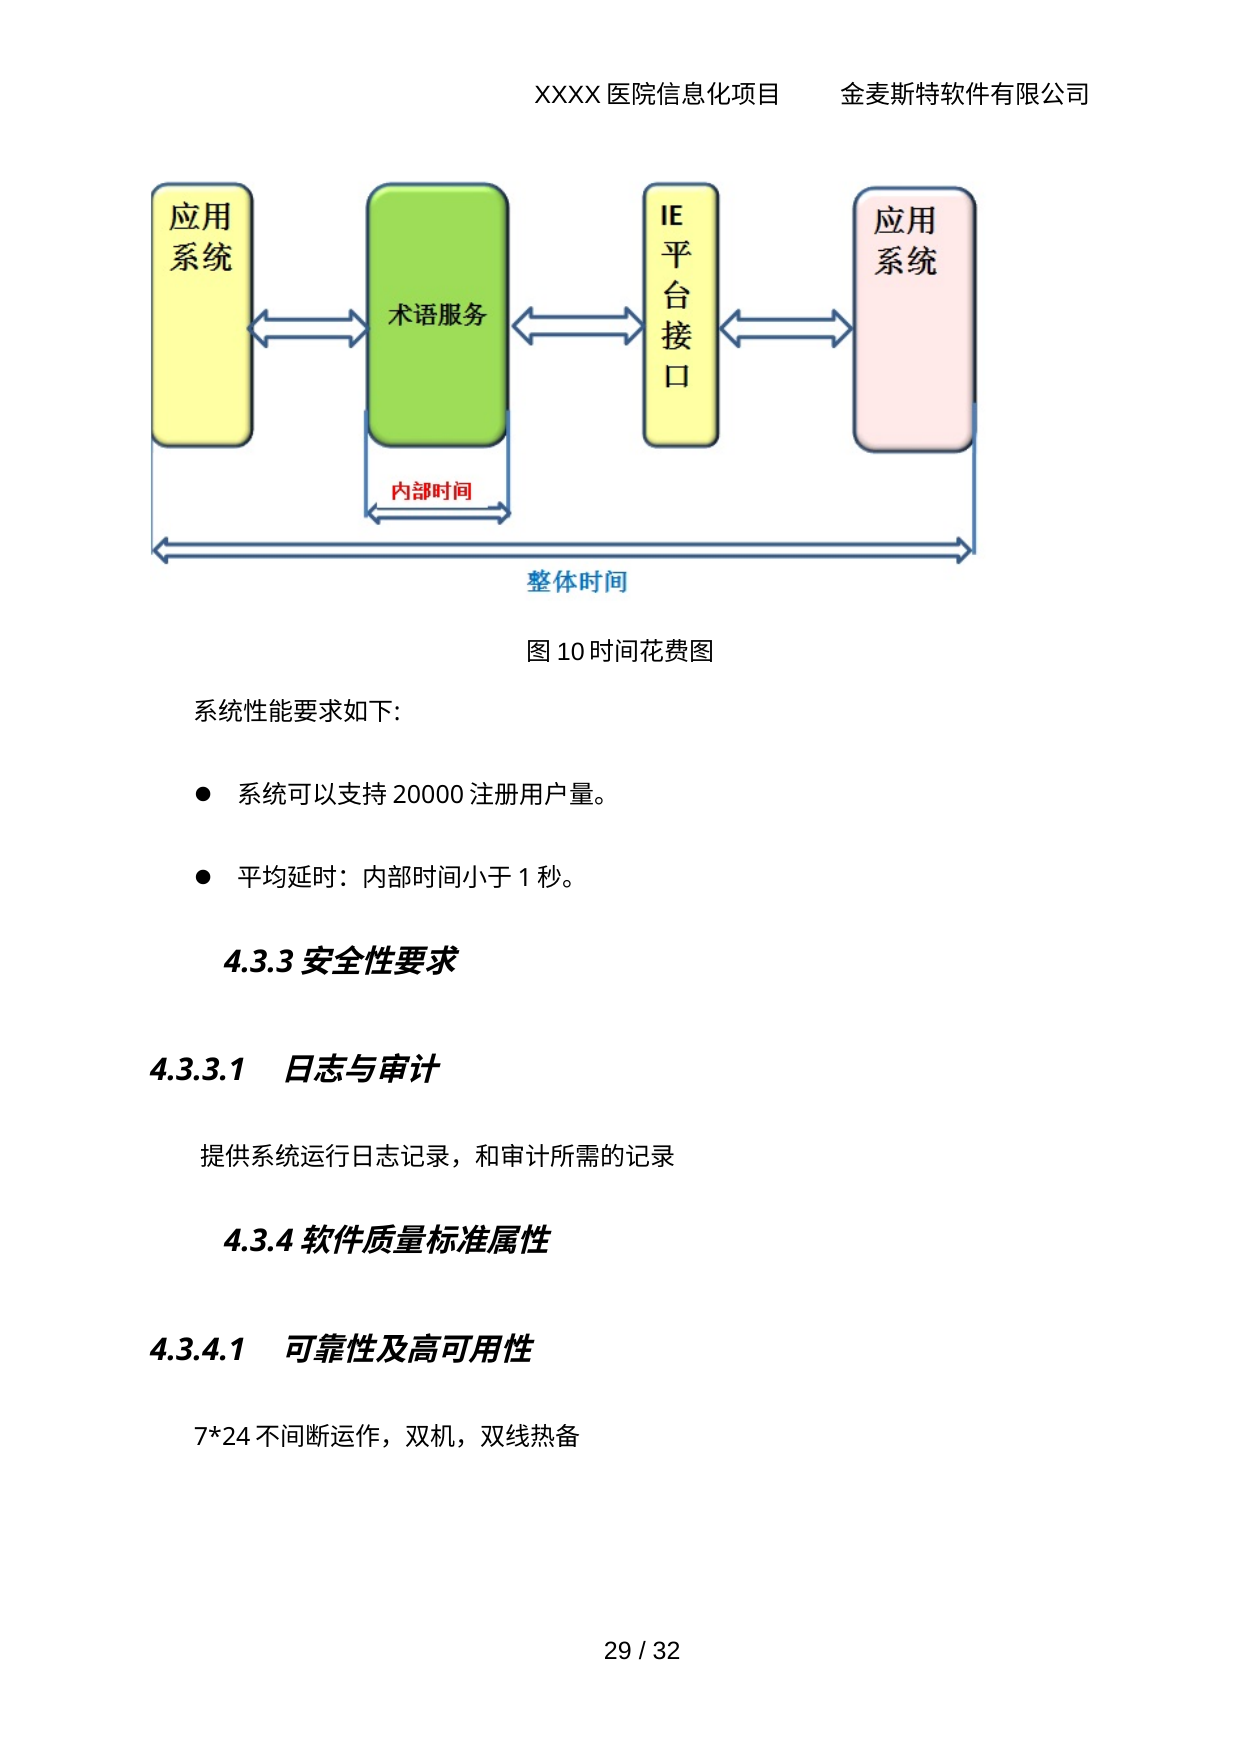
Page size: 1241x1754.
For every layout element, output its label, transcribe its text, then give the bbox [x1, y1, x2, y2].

subtitle 软件质量标准属性 [224, 1205, 1090, 1270]
picture [150, 162, 1091, 610]
text 提供系统运行日志记录，和审计所需的记录 [150, 1122, 1090, 1187]
subtitle 日志与审计 [150, 1034, 1090, 1099]
list 平均延时：内部时间小于1秒。 [194, 843, 1090, 908]
text 7*24不间断运作，双机，双线热备 [150, 1402, 1090, 1467]
text 系统性能要求如下: [150, 677, 1090, 742]
subtitle 安全性要求 [224, 926, 1090, 991]
subtitle 可靠性及高可用性 [150, 1314, 1090, 1379]
list 系统可以支持20000注册用户量。 [194, 760, 1090, 825]
text 图 10时间花费图 [150, 631, 1090, 668]
